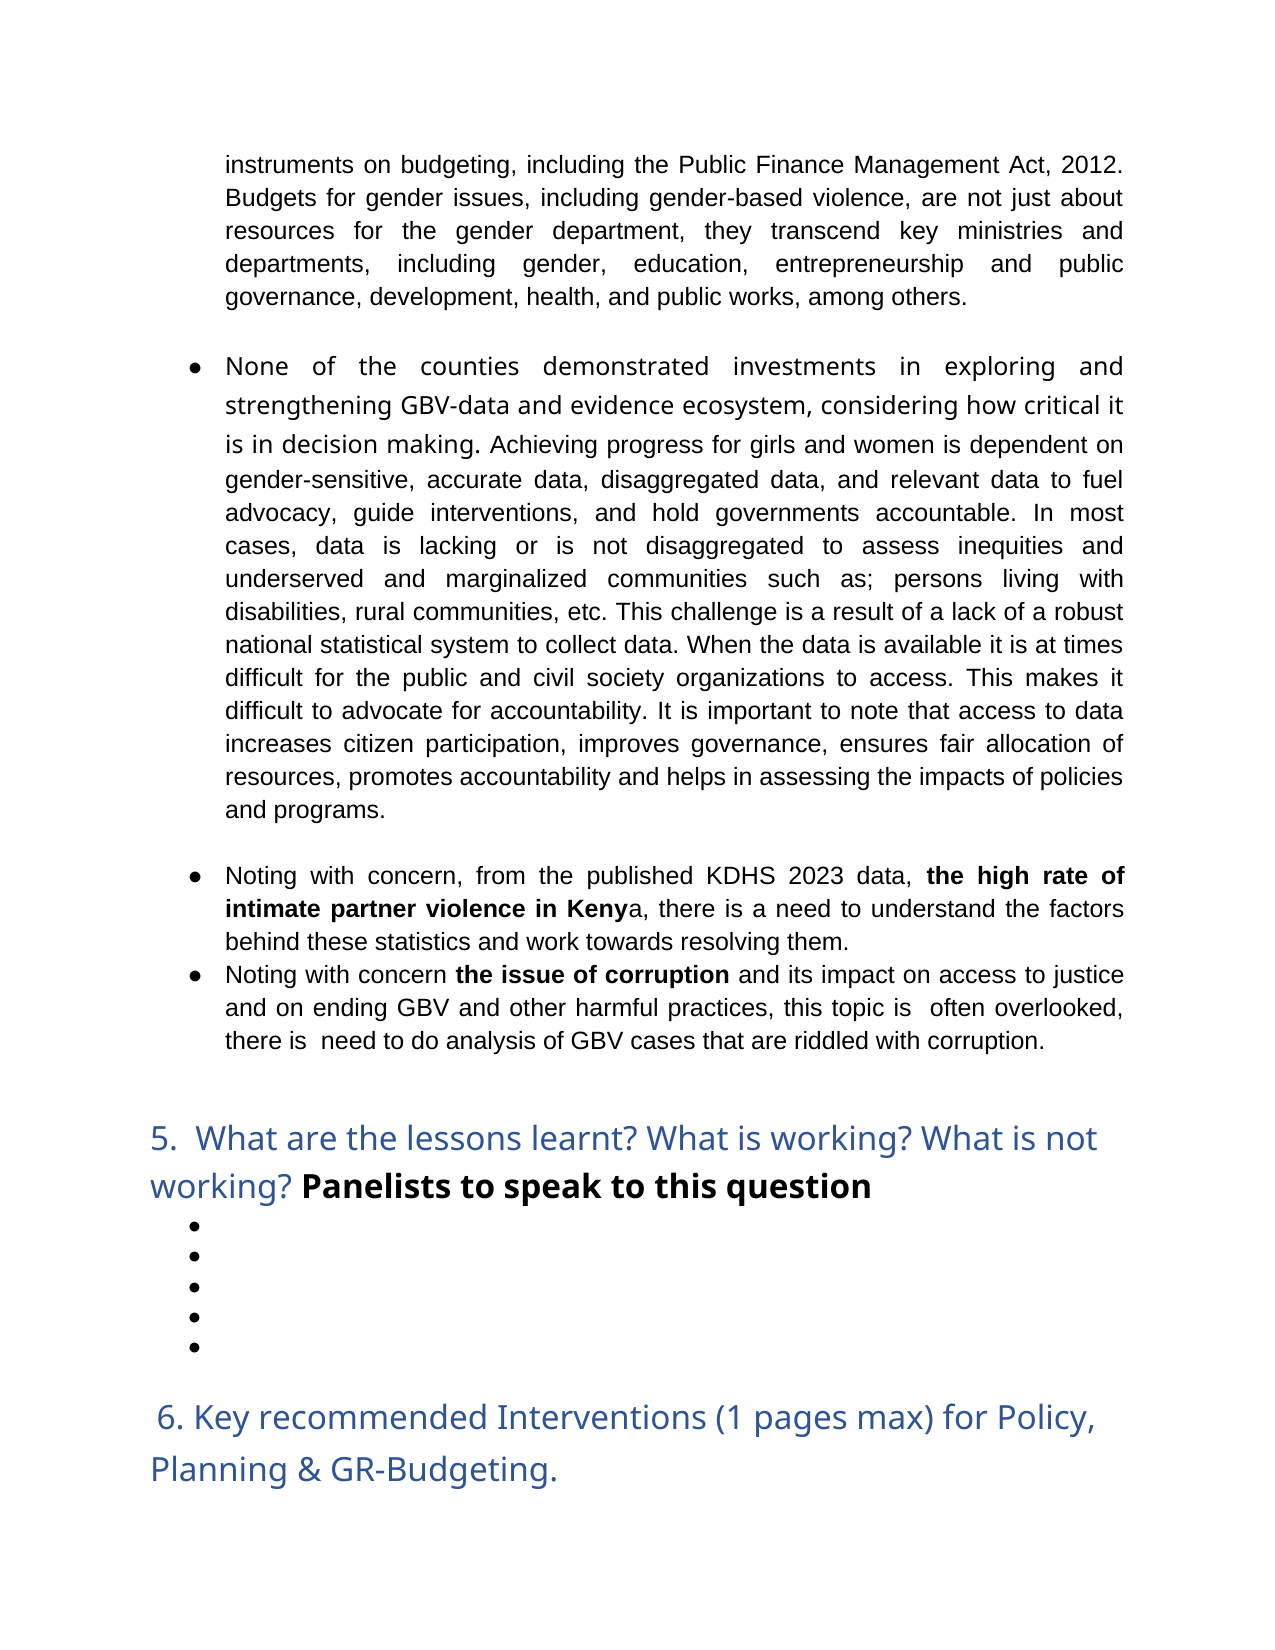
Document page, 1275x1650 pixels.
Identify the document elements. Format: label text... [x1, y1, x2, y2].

text 6. Key recommended Interventions (1 pages max) for Policy, Planning & GR-Budgeting. [150, 1393, 1125, 1491]
list Noting with concern, from the published KDHS 2023 data, the high rate of intimate partner violence in Kenya, there is a need to understand the factors behind these statistics and work towards resolving them. [187, 861, 1125, 956]
list None of the counties demonstrated investments in exploring and strengthening GBV-data and evidence ecosystem, considering how critical it is in decision making. Achieving progress for girls and women is dependent on gender-sensitive, accurate data, disaggregated data, and relevant data to fuel advocacy, guide interventions, and hold governments accountable. In most cases, data is lacking or is not disaggregated to assess inequities and underserved and marginalized communities such as; persons living with disabilities, rural communities, etc. This challenge is a result of a lack of a robust national statistical system to collect data. When the data is available it is at times difficult for the public and civil society organizations to access. This makes it difficult to advocate for accountability. It is important to note that access to data increases citizen participation, improves governance, ensures fair allocation of resources, promotes accountability and helps in assessing the impacts of policies and programs. [187, 348, 1125, 824]
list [187, 150, 1125, 311]
subtitle 5. What are the lessons learnt? What is working? What is not working? Panelists to speak to this question [150, 1114, 1125, 1209]
list Noting with concern the issue of corruption and its impact on access to justice and on ending GBV and other harmful practices, this topic is often overlooked, there is need to do analysis of GBV cases that are riddled with corruption. [187, 960, 1125, 1055]
